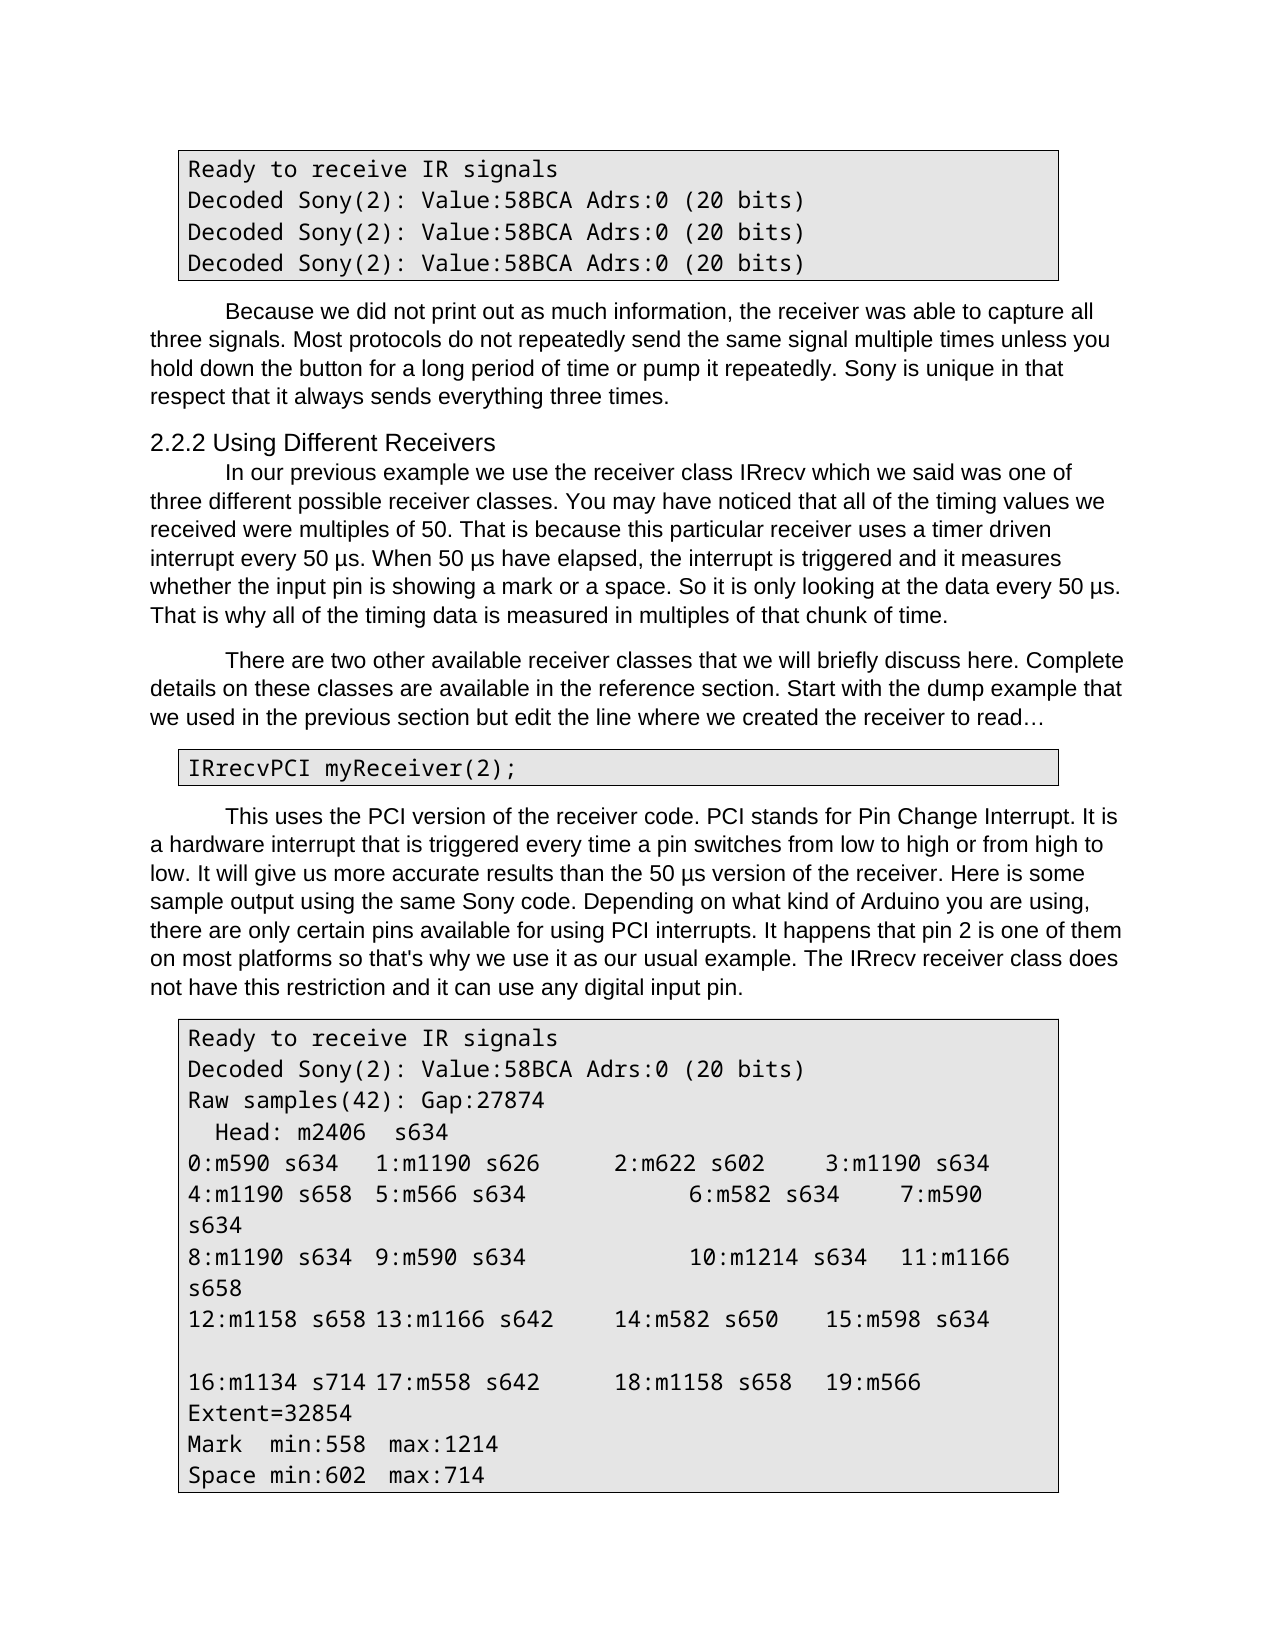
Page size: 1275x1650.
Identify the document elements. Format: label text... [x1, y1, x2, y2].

text Because we did not print out as much information, the receiver was able to capture all three signals. Most protocols do not repeatedly send the same signal multiple times unless you hold down the button for a long period of time or pump it repeatedly. Sony is unique in that respect that it always sends everything three times. [150, 298, 1125, 409]
text IRrecvPCI myReceiver(2); [179, 750, 1058, 785]
text 12:m1158 s658 13:m1166 s642 14:m582 s650 15:m598 s634 [179, 1300, 1058, 1331]
text Extent=32854 [179, 1393, 1058, 1425]
text 4:m1190 s658 5:m566 s634 6:m582 s634 7:m590 s634 [179, 1175, 1058, 1237]
subtitle 2.2.2 Using Different Receivers [150, 428, 1125, 457]
text Decoded Sony(2): Value:58BCA Adrs:0 (20 bits) [179, 1050, 1058, 1081]
text Raw samples(42): Gap:27874 [179, 1081, 1058, 1112]
text 16:m1134 s714 17:m558 s642 18:m1158 s658 19:m566 [179, 1362, 1058, 1393]
text Head: m2406 s634 [179, 1112, 1058, 1143]
text Ready to receive IR signals [179, 1020, 1058, 1050]
text Decoded Sony(2): Value:58BCA Adrs:0 (20 bits) [179, 212, 1058, 244]
text In our previous example we use the receiver class IRrecv which we said was one of three different possible receiver classes. You may have noticed that all of the timing values we received were multiples of 50. That is because this particular receiver uses a timer driven interrupt every 50 µs. When 50 µs have elapsed, the interrupt is triggered and it measures whether the input pin is showing a mark or a space. So it is only looking at the data every 50 µs. That is why all of the timing data is measured in multiples of that chunk of time. [150, 459, 1125, 628]
text Decoded Sony(2): Value:58BCA Adrs:0 (20 bits) [179, 181, 1058, 212]
text Space min:602 max:714 [179, 1456, 1058, 1492]
text There are two other available receiver classes that we will briefly discuss here. Complete details on these classes are available in the reference section. Start with the dump example that we used in the previous section but edit the line where we created the receiver to read… [150, 647, 1125, 730]
text 0:m590 s634 1:m1190 s626 2:m622 s602 3:m1190 s634 [179, 1143, 1058, 1175]
text Ready to receive IR signals [179, 151, 1058, 181]
text Mark min:558 max:1214 [179, 1425, 1058, 1456]
text Decoded Sony(2): Value:58BCA Adrs:0 (20 bits) [179, 244, 1058, 280]
text This uses the PCI version of the receiver code. PCI stands for Pin Change Interrupt. It is a hardware interrupt that is triggered every time a pin switches from low to high or from high to low. It will give us more accurate results than the 50 µs version of the receiver. Here is some sample output using the same Sony code. Depending on what kind of Arduino you are using, there are only certain pins available for using PCI interrupts. It happens that pin 2 is one of them on most platforms so that's why we use it as our usual example. The IRrecv receiver class does not have this restriction and it can use any digital input pin. [150, 803, 1125, 1000]
text 8:m1190 s634 9:m590 s634 10:m1214 s634 11:m1166 s658 [179, 1237, 1058, 1300]
